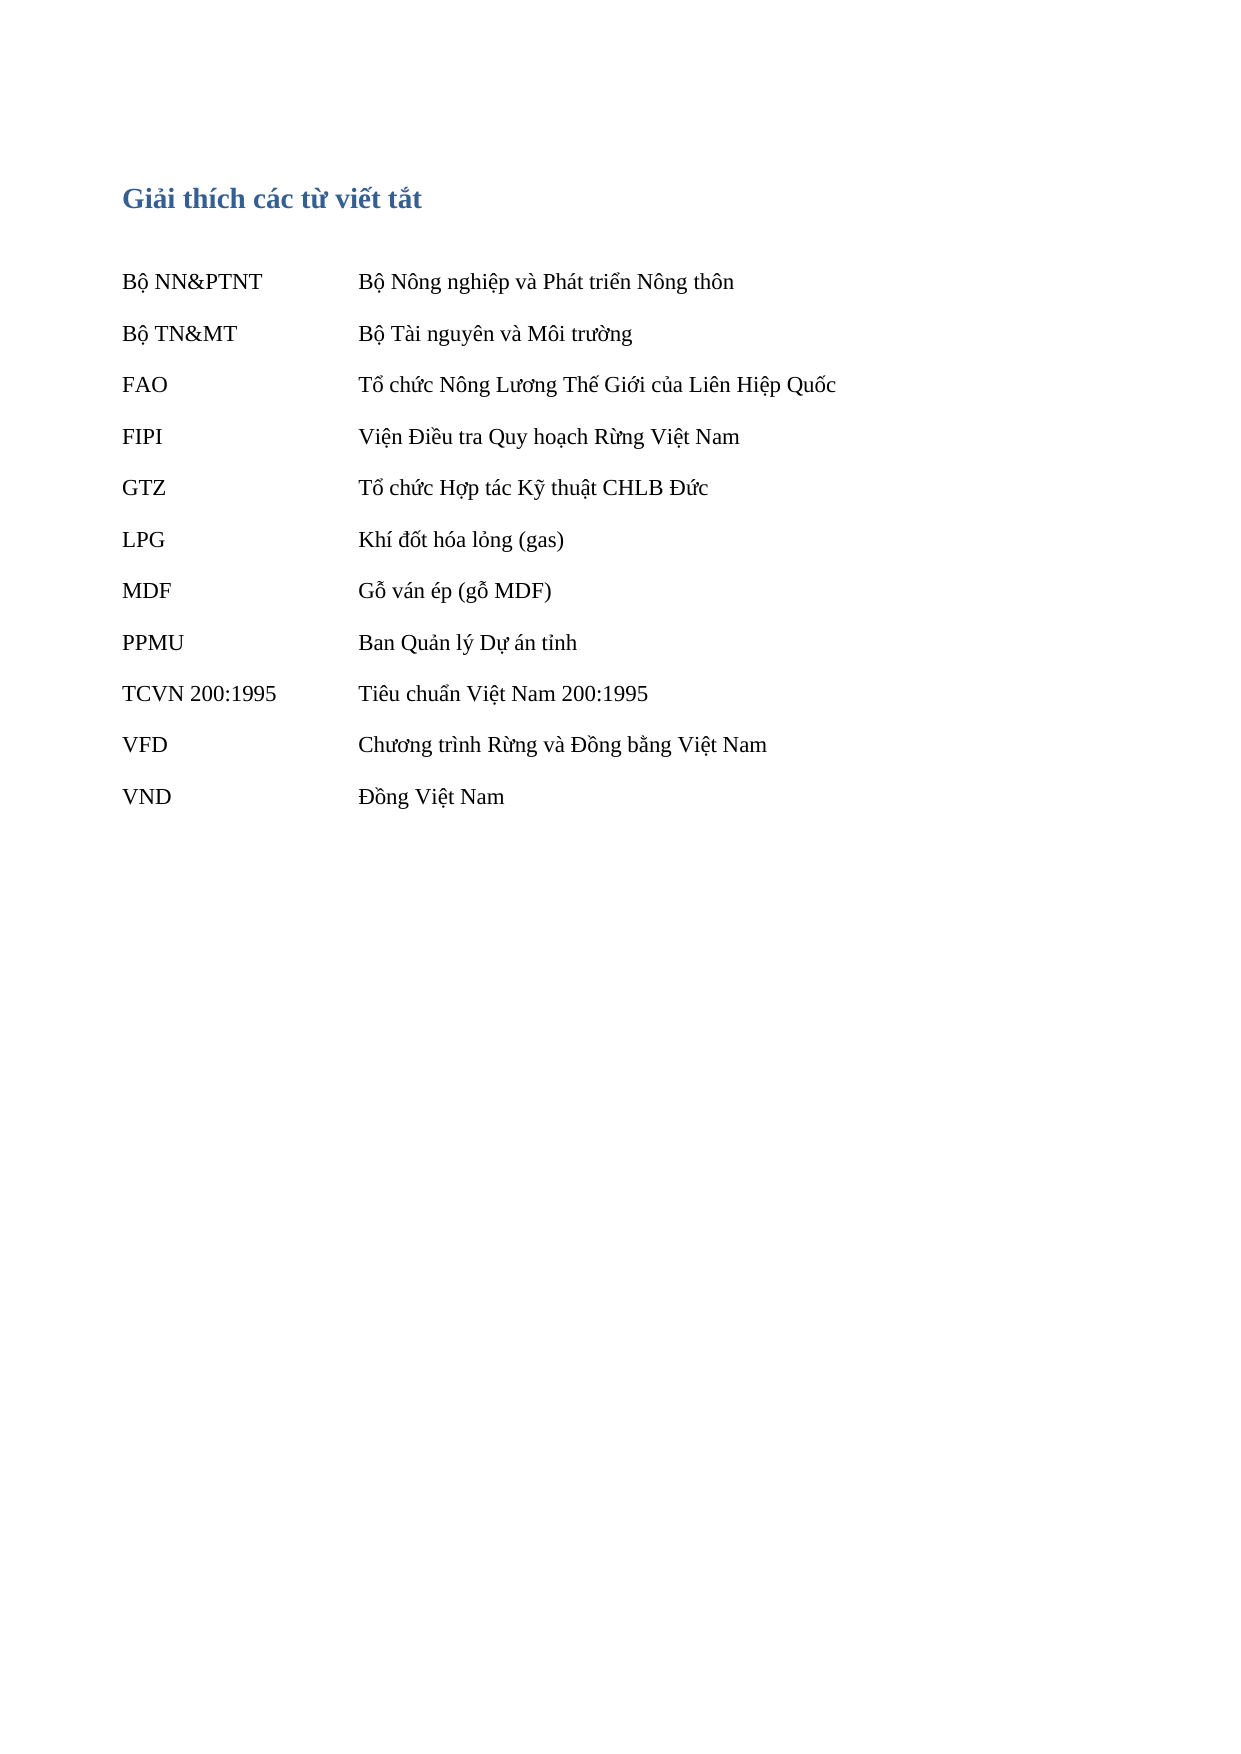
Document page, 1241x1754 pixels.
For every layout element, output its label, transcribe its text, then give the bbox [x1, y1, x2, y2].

table_header Bộ Nông nghiệp và Phát triển Nông thôn [347, 269, 1106, 320]
table_cell Tổ chức Hợp tác Kỹ thuật CHLB Đức [347, 474, 1106, 526]
table_cell Bộ Tài nguyên và Môi trường [347, 320, 1106, 371]
table_cell LPG [111, 526, 347, 577]
table_cell TCVN 200:1995 [111, 680, 347, 732]
table_cell VFD [111, 732, 347, 783]
table_cell Tổ chức Nông Lương Thế Giới của Liên Hiệp Quốc [347, 371, 1106, 423]
table_cell Đồng Việt [347, 783, 1106, 834]
table_cell Tiêu chuẩn Việt 200:1995 [347, 680, 1106, 732]
table_cell Khí đốt hóa lỏng (gas) [347, 526, 1106, 577]
table_cell Viện Điều tra Quy hoạch Rừng Việt [347, 423, 1106, 474]
table_cell GTZ [111, 474, 347, 526]
table_cell MDF [111, 577, 347, 629]
table_cell PPMU [111, 629, 347, 680]
subtitle Giải thích các từ viết tắt [122, 181, 1115, 215]
table_cell Bộ TN&MT [111, 320, 347, 371]
table_cell FIPI [111, 423, 347, 474]
table_cell FAO [111, 371, 347, 423]
table_header Bộ NN&PTNT [111, 269, 347, 320]
table_cell Gỗ ván ép (gỗ MDF) [347, 577, 1106, 629]
table_cell Ban Quản lý Dự án tỉnh [347, 629, 1106, 680]
table_cell VND [111, 783, 347, 834]
table_cell Chương trình Rừng và Đồng bằng Việt [347, 732, 1106, 783]
